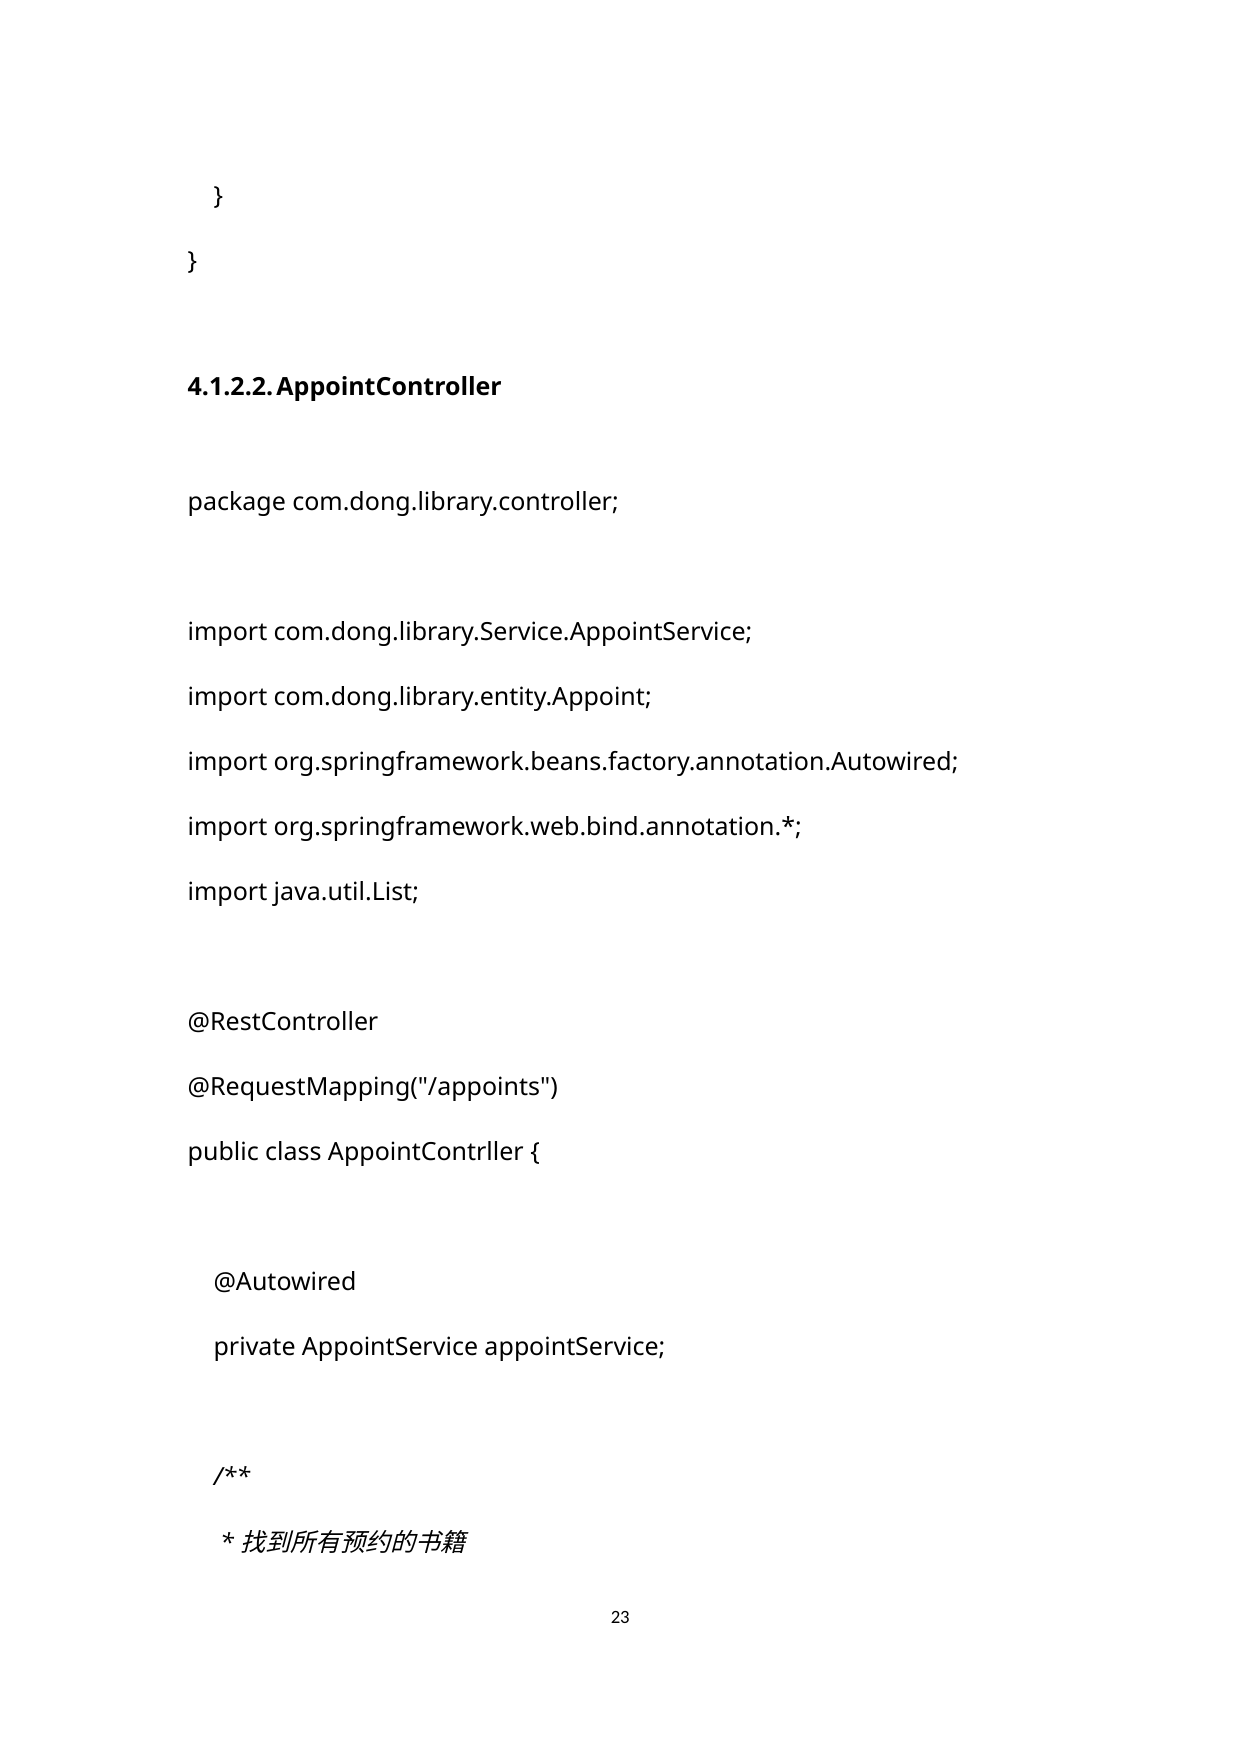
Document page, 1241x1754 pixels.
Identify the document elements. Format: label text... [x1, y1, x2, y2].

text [187, 162, 1053, 292]
list AppointController [187, 354, 1053, 419]
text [187, 468, 1053, 1573]
